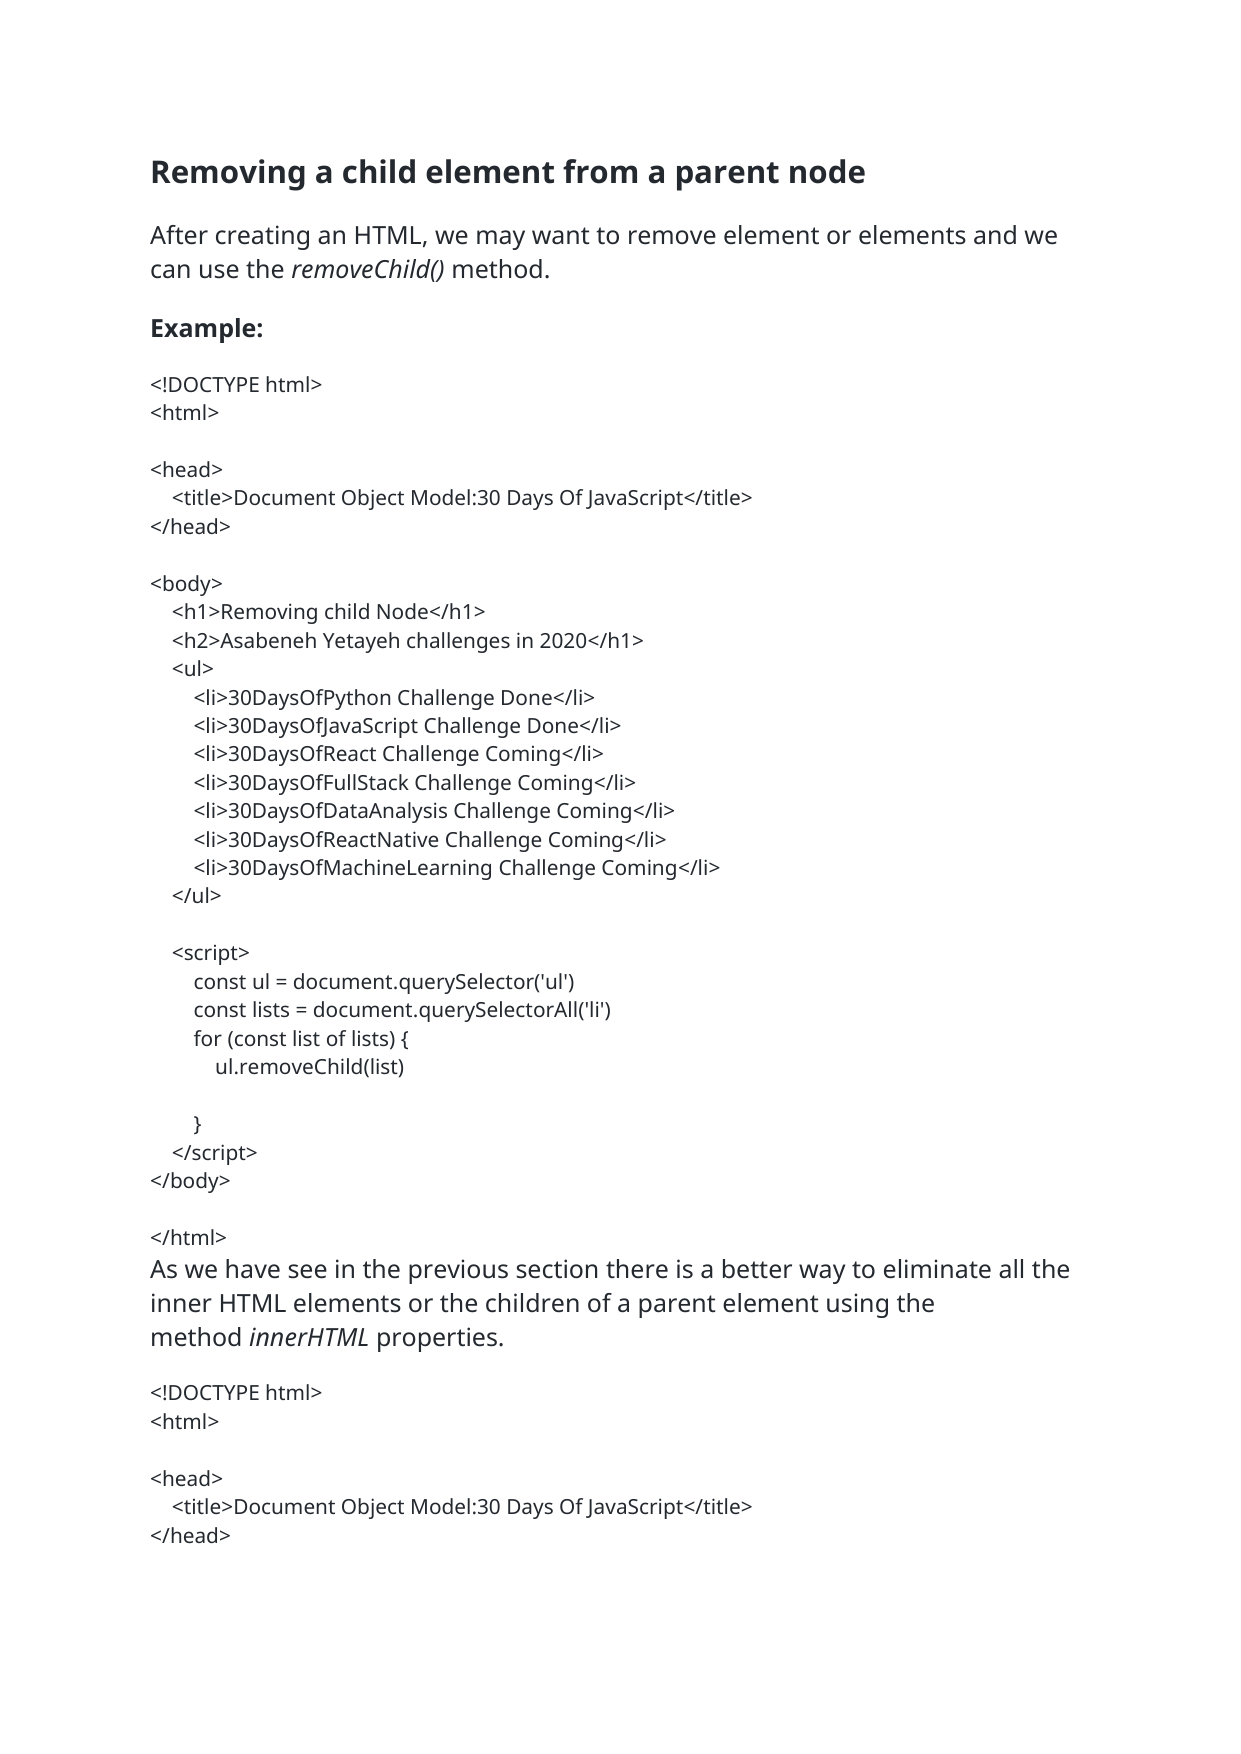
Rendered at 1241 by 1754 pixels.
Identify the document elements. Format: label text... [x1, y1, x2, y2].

text </html> [150, 1223, 1090, 1251]
text <!DOCTYPE html> [150, 370, 1090, 398]
text <script> [150, 938, 1090, 967]
text </ul> [150, 882, 1090, 910]
text <li>30DaysOfMachineLearning Challenge Coming</li> [150, 853, 1090, 882]
text </script> [150, 1138, 1090, 1166]
text <li>30DaysOfPython Challenge Done</li> [150, 683, 1090, 711]
text <title>Document Object Model:30 Days Of JavaScript</title> [150, 1492, 1090, 1521]
subtitle Removing a child element from a parent node [150, 150, 1090, 193]
text <head> [150, 1464, 1090, 1492]
text const lists = document.querySelectorAll('li') [150, 995, 1090, 1024]
text ul.removeChild(list) [150, 1052, 1090, 1081]
text <head> [150, 455, 1090, 483]
text <li>30DaysOfReact Challenge Coming</li> [150, 739, 1090, 768]
text } [150, 1109, 1090, 1138]
text <ul> [150, 654, 1090, 683]
text <li>30DaysOfReactNative Challenge Coming</li> [150, 825, 1090, 853]
text </body> [150, 1166, 1090, 1194]
text </head> [150, 1521, 1090, 1549]
text const ul = document.querySelector('ul') [150, 967, 1090, 995]
text <title>Document Object Model:30 Days Of JavaScript</title> [150, 483, 1090, 512]
text <li>30DaysOfFullStack Challenge Coming</li> [150, 768, 1090, 796]
text <li>30DaysOfDataAnalysis Challenge Coming</li> [150, 796, 1090, 825]
text <h1>Removing child Node</h1> [150, 597, 1090, 626]
text Example: [150, 311, 1090, 345]
text </head> [150, 512, 1090, 540]
text <html> [150, 1407, 1090, 1435]
text After creating an HTML, we may want to remove element or elements and we can use the removeChild() method. [150, 218, 1090, 286]
text <li>30DaysOfJavaScript Challenge Done</li> [150, 711, 1090, 739]
text for (const list of lists) { [150, 1024, 1090, 1052]
text <html> [150, 398, 1090, 427]
text <h2>Asabeneh Yetayeh challenges in 2020</h1> [150, 626, 1090, 654]
text <body> [150, 569, 1090, 597]
text <!DOCTYPE html> [150, 1378, 1090, 1407]
text As we have see in the previous section there is a better way to eliminate all the inner HTML elements or the children of a parent element using the method innerHTML properties. [150, 1251, 1090, 1353]
